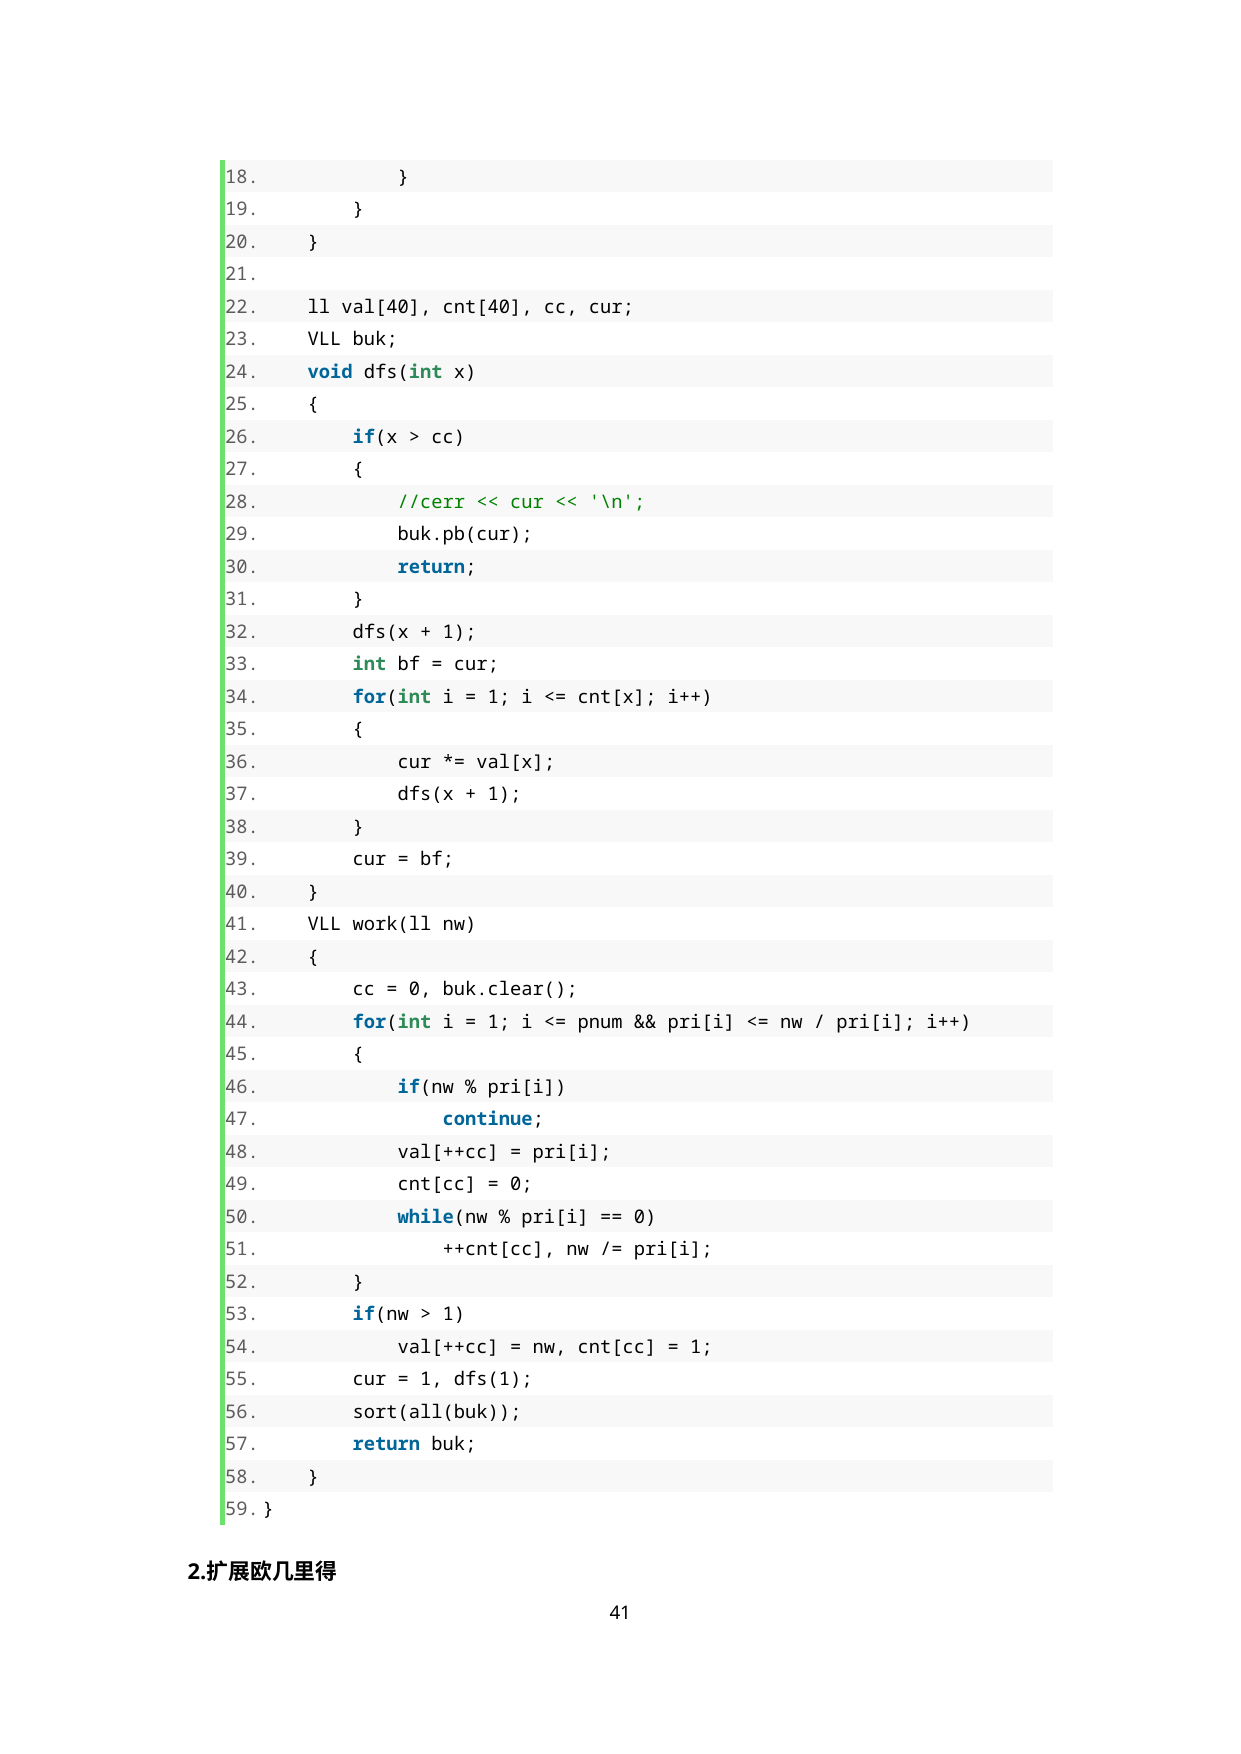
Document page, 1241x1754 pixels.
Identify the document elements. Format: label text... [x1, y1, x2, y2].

list } [225, 1492, 1053, 1525]
list ++cnt[cc], nw /= pri[i]; [225, 1232, 1053, 1265]
list } [225, 875, 1053, 907]
list { [225, 1037, 1053, 1070]
list } [225, 192, 1053, 225]
list for(int i = 1; i <= pnum && pri[i] <= nw / pri[i]; i++) [225, 1005, 1053, 1037]
list } [225, 810, 1053, 842]
list while(nw % pri[i] == 0) [225, 1200, 1053, 1232]
list VLL work(ll nw) [225, 907, 1053, 940]
list if(nw % pri[i]) [225, 1070, 1053, 1102]
list for(int i = 1; i <= cnt[x]; i++) [225, 680, 1053, 712]
list cur = bf; [225, 842, 1053, 875]
list dfs(x + 1); [225, 615, 1053, 647]
list } [225, 225, 1053, 257]
list { [225, 940, 1053, 972]
list continue; [225, 1102, 1053, 1135]
list ll val[40], cnt[40], cc, cur; [225, 290, 1053, 322]
list cc = 0, buk.clear(); [225, 972, 1053, 1005]
list cnt[cc] = 0; [225, 1167, 1053, 1200]
list { [225, 387, 1053, 420]
list cur = 1, dfs(1); [225, 1362, 1053, 1395]
list dfs(x + 1); [225, 777, 1053, 810]
list } [225, 1460, 1053, 1492]
list { [225, 452, 1053, 485]
list sort(all(buk)); [225, 1395, 1053, 1427]
list //cerr << cur << '\n'; [225, 485, 1053, 517]
list return buk; [225, 1427, 1053, 1460]
list } [225, 582, 1053, 615]
list { [225, 712, 1053, 745]
list if(nw > 1) [225, 1297, 1053, 1330]
list val[++cc] = pri[i]; [225, 1135, 1053, 1167]
list int bf = cur; [225, 647, 1053, 680]
text 2.扩展欧几里得 [187, 1554, 1053, 1586]
list } [225, 160, 1053, 192]
list val[++cc] = nw, cnt[cc] = 1; [225, 1330, 1053, 1362]
list VLL buk; [225, 322, 1053, 355]
list } [225, 1265, 1053, 1297]
list return; [225, 550, 1053, 582]
list void dfs(int x) [225, 355, 1053, 387]
list buk.pb(cur); [225, 517, 1053, 550]
list if(x > cc) [225, 420, 1053, 452]
list cur *= val[x]; [225, 745, 1053, 777]
